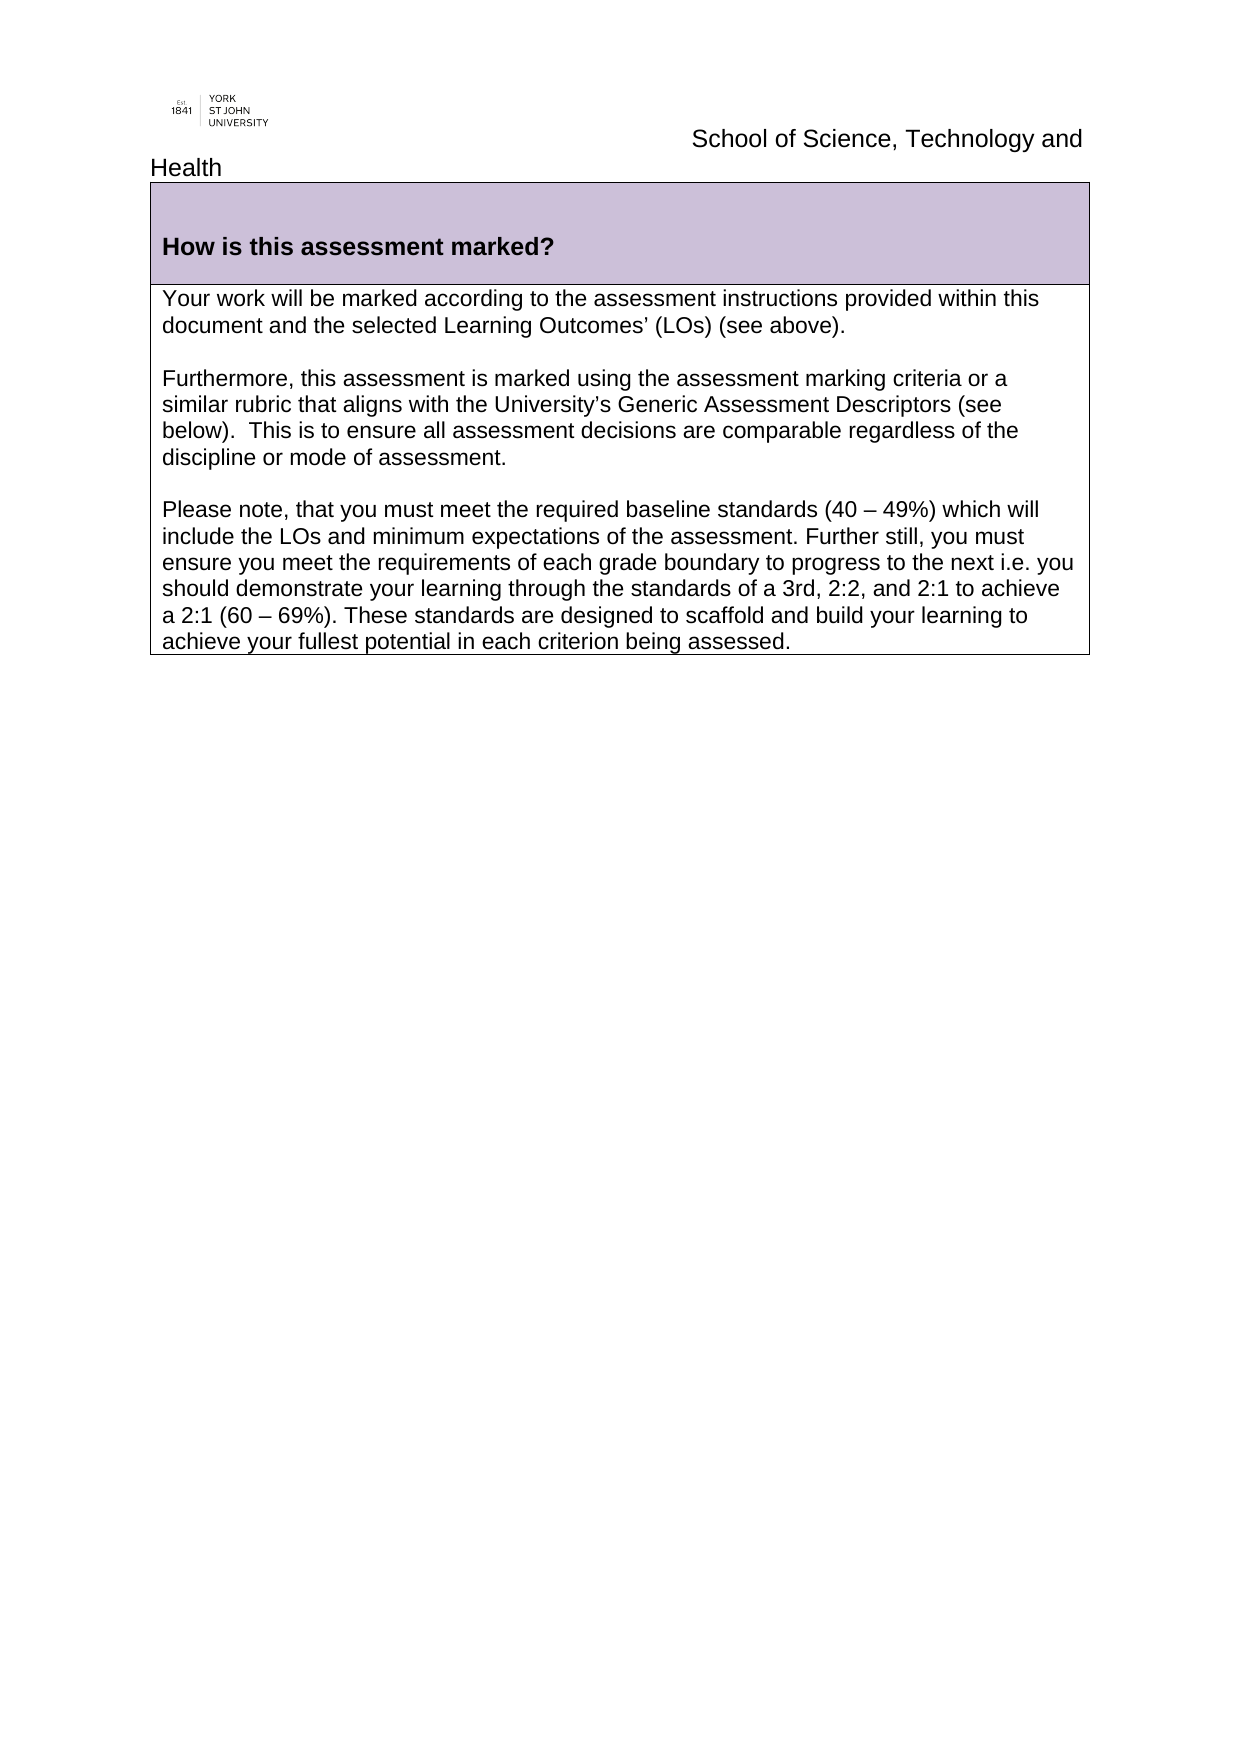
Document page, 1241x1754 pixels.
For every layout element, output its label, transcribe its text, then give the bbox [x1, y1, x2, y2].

picture [150, 73, 290, 148]
table_header How is this assessment marked? [151, 183, 1089, 284]
table_cell Your work will be marked according to the assessment instructions provided within this document and the selected Learning Outcomes’ (LOs) (see above). Furthermore, this assessment is marked using the assessment marking criteria or a similar rubric that aligns with the University’s Generic Assessment Descriptors (see below). This is to ensure all assessment decisions are comparable regardless of the discipline or mode of assessment. Please note, that you must meet the required baseline standards (40 – 49%) which will include the LOs and minimum expectations of the assessment. Further still, you must ensure you meet the requirements of each grade boundary to progress to the next i.e. you should demonstrate your learning through the standards of a 3rd, 2:2, and 2:1 to achieve a 2:1 (60 – 69%). These standards are designed to scaffold and build your learning to achieve your fullest potential in each criterion being assessed. [151, 285, 1089, 654]
